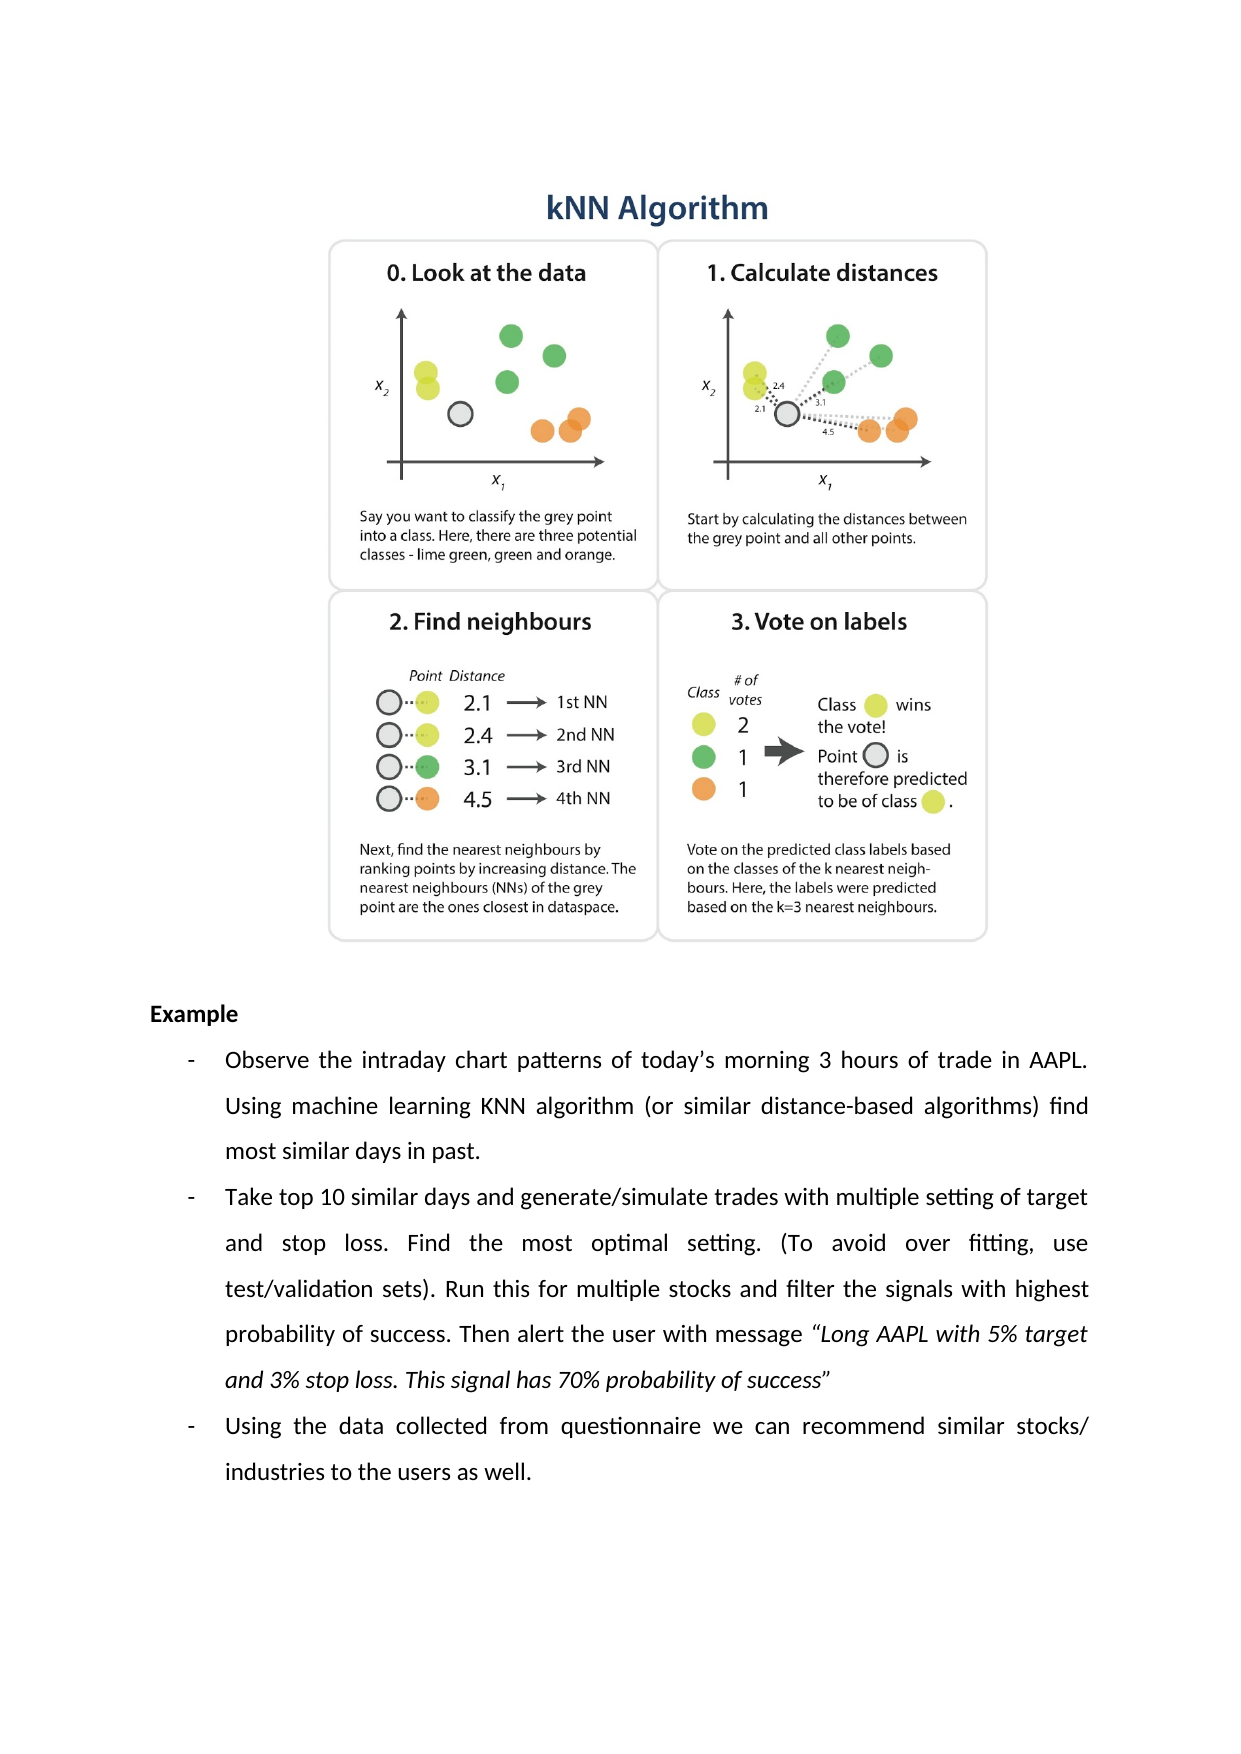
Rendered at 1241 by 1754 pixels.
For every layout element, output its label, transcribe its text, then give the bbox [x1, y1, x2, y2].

list Take top 10 similar days and generate/simulate trades with multiple setting of target and stop loss. Find the most optimal setting. (To avoid over fitting, use test/validation sets). Run this for multiple stocks and filter the signals with highest probability of success. Then alert the user with message “Long AAPL with 5% target and 3% stop loss. This signal has 70% probability of success” [187, 1181, 1090, 1395]
picture [286, 150, 1029, 985]
list Observe the intraday chart patterns of today’s morning 3 hours of trade in AAPL. Using machine learning KNN algorithm (or similar distance-based algorithms) find most similar days in past. [187, 1044, 1090, 1166]
list Using the data collected from questionnaire we can recommend similar stocks/ industries to the users as well. [187, 1410, 1090, 1486]
list Example [150, 998, 1090, 1029]
